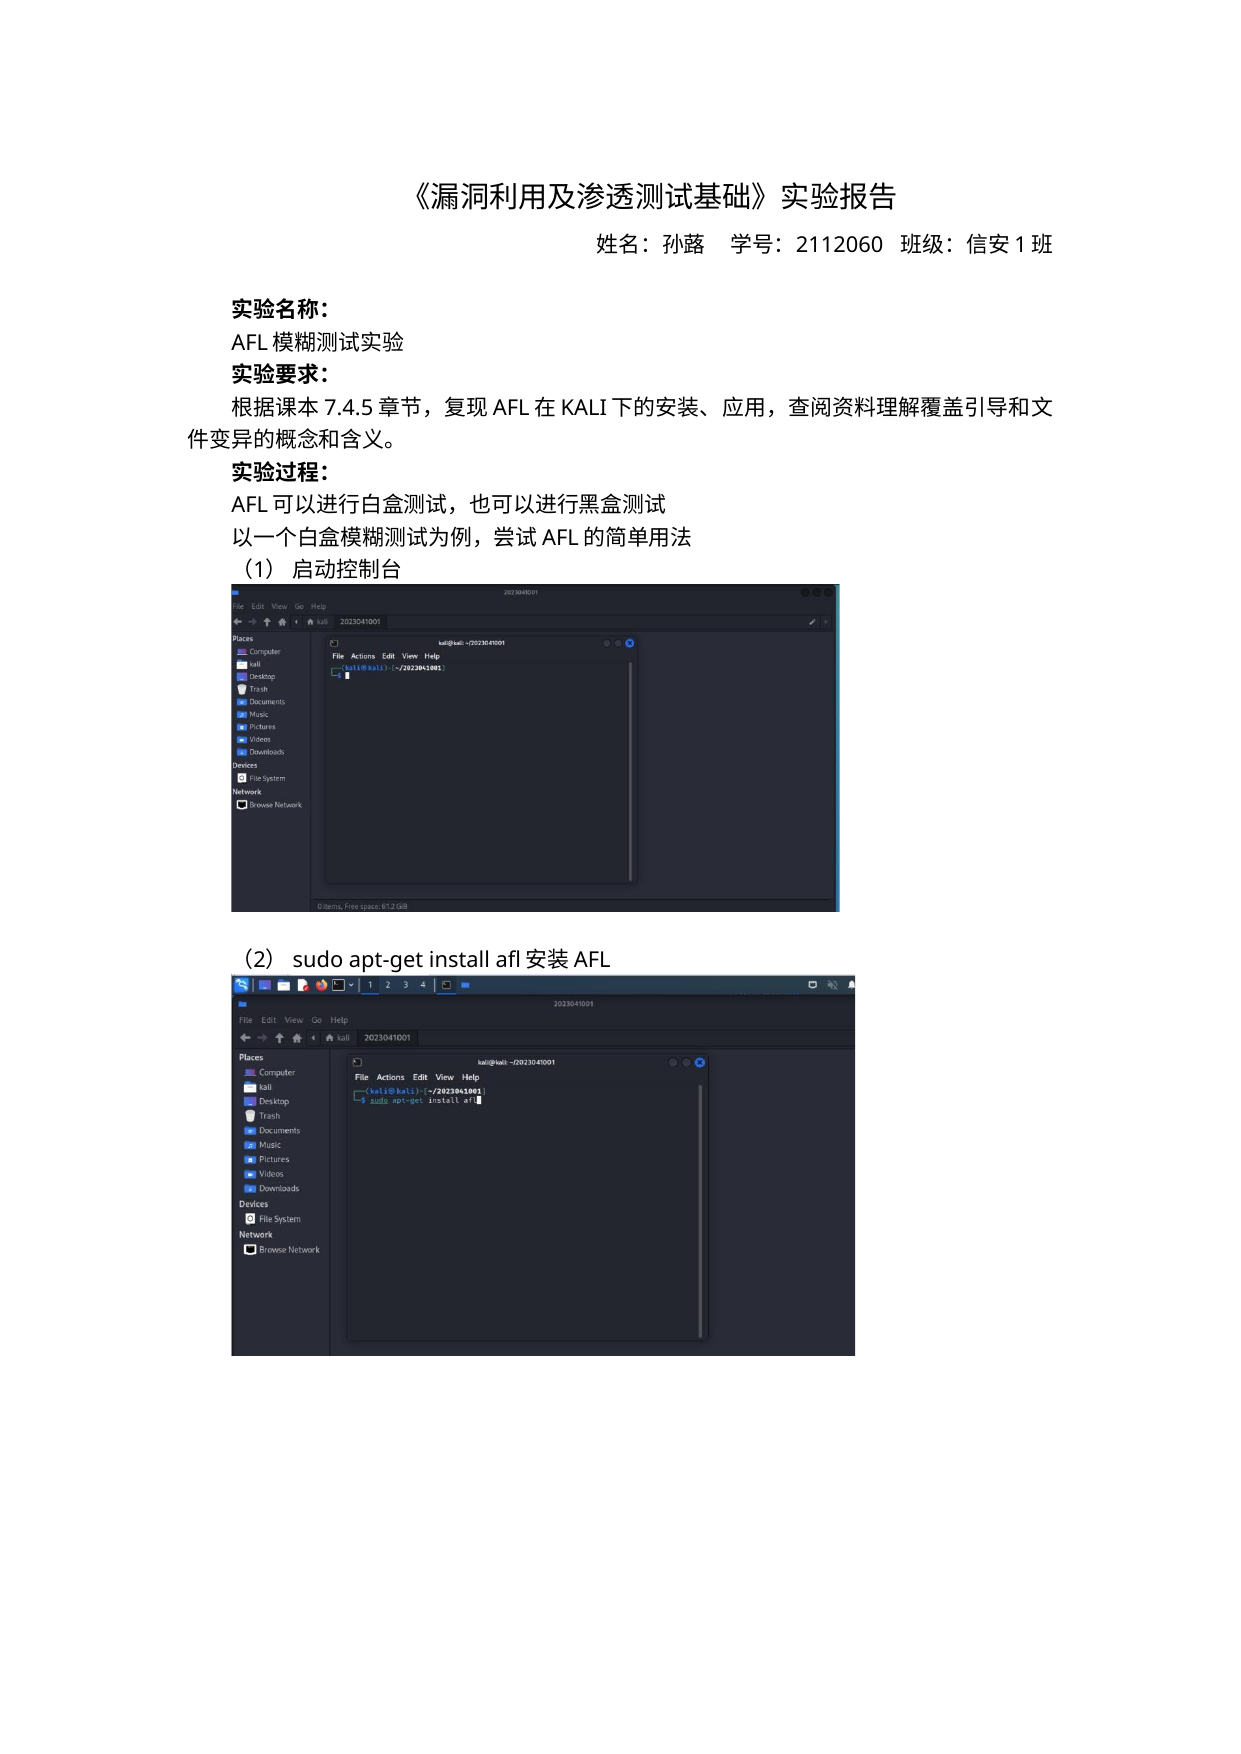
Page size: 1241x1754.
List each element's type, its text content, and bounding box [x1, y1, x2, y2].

text 实验要求： [187, 357, 1053, 389]
text 以一个白盒模糊测试为例，尝试AFL的简单用法 [187, 519, 1053, 552]
text 《漏洞利用及渗透测试基础》实验报告 [187, 162, 1053, 227]
picture [231, 974, 855, 1356]
list sudo apt-get install afl安装AFL [187, 942, 1053, 974]
text 实验过程： [187, 454, 1053, 487]
text AFL模糊测试实验 [187, 324, 1053, 357]
text AFL可以进行白盒测试，也可以进行黑盒测试 [187, 487, 1053, 519]
list 启动控制台 [187, 552, 1053, 584]
text 根据课本7.4.5章节，复现AFL在KALI下的安装、应用，查阅资料理解覆盖引导和文件变异的概念和含义。 [187, 389, 1053, 454]
picture [231, 584, 840, 912]
text 姓名：孙蕗 学号：2112060 班级：信安1班 [187, 227, 1053, 259]
text 实验名称： [187, 292, 1053, 324]
